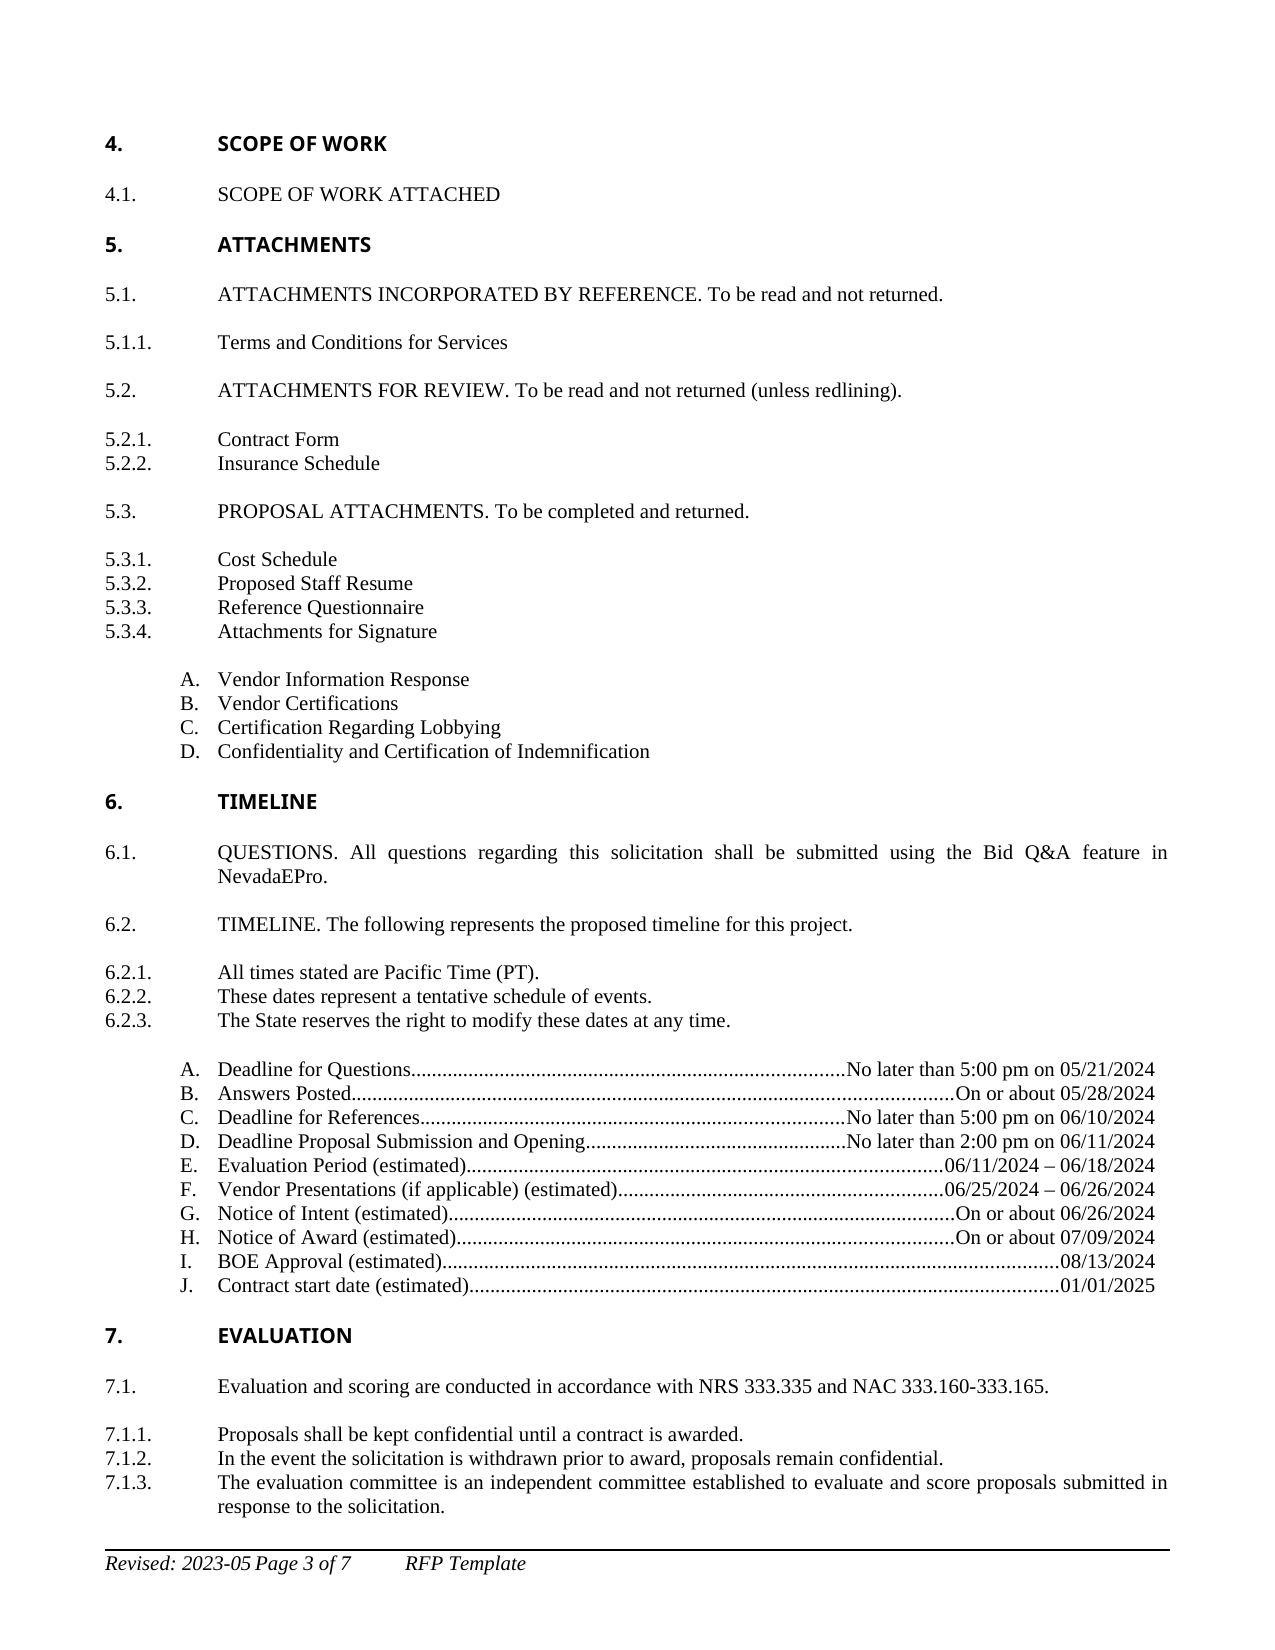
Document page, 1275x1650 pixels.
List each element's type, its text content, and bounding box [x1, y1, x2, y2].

subtitle Reference Questionnaire [105, 595, 1170, 619]
subtitle The State reserves the right to modify these dates at any time. [105, 1008, 1170, 1032]
subtitle Contract Form [105, 427, 1170, 451]
subtitle Answers Posted On or about 05/28/2024 [180, 1081, 1170, 1105]
subtitle Deadline for Questions No later than 5:00 pm on 05/21/2024 [180, 1057, 1170, 1081]
subtitle Vendor Certifications [180, 691, 1170, 715]
subtitle Deadline Proposal Submission and Opening No later than 2:00 pm on 06/11/2024 [180, 1129, 1170, 1153]
subtitle ATTACHMENTS INCORPORATED BY REFERENCE. To be read and not returned. [105, 282, 1170, 306]
subtitle EVALUATION [105, 1321, 1170, 1350]
subtitle Contract start date (estimated) 01/01/2025 [180, 1273, 1170, 1297]
subtitle Confidentiality and Certification of Indemnification [180, 739, 1170, 763]
subtitle Insurance Schedule [105, 451, 1170, 475]
subtitle Vendor Information Response [180, 667, 1170, 691]
subtitle Evaluation Period (estimated) 06/11/2024 – 06/18/2024 [180, 1153, 1170, 1177]
subtitle Attachments for Signature [105, 619, 1170, 643]
subtitle QUESTIONS. All questions regarding this solicitation shall be submitted using the Bid Q&A feature in NevadaEPro. [105, 840, 1170, 888]
subtitle ATTACHMENTS [105, 230, 1170, 258]
subtitle Vendor Presentations (if applicable) (estimated) 06/25/2024 – 06/26/2024 [180, 1177, 1170, 1201]
subtitle PROPOSAL ATTACHMENTS. To be completed and returned. [105, 499, 1170, 523]
subtitle Notice of Award (estimated) On or about 07/09/2024 [180, 1225, 1170, 1249]
subtitle Notice of Intent (estimated) On or about 06/26/2024 [180, 1201, 1170, 1225]
subtitle All times stated are Pacific Time (PT). [105, 960, 1170, 984]
subtitle SCOPE OF WORK ATTACHED [105, 182, 1170, 206]
subtitle Terms and Conditions for Services [105, 330, 1170, 354]
subtitle Proposals shall be kept confidential until a contract is awarded. [105, 1422, 1170, 1446]
subtitle BOE Approval (estimated) 08/13/2024 [180, 1249, 1170, 1273]
subtitle The evaluation committee is an independent committee established to evaluate and score proposals submitted in response to the solicitation. [105, 1470, 1170, 1518]
subtitle TIMELINE [105, 787, 1170, 816]
subtitle Cost Schedule [105, 547, 1170, 571]
subtitle Evaluation and scoring are conducted in accordance with NRS 333.335 and NAC 333.160-333.165. [105, 1374, 1170, 1398]
subtitle In the event the solicitation is withdrawn prior to award, proposals remain confidential. [105, 1446, 1170, 1470]
subtitle Certification Regarding Lobbying [180, 715, 1170, 739]
subtitle ATTACHMENTS FOR REVIEW. To be read and not returned (unless redlining). [105, 378, 1170, 402]
subtitle TIMELINE. The following represents the proposed timeline for this project. [105, 912, 1170, 936]
subtitle Proposed Staff Resume [105, 571, 1170, 595]
subtitle SCOPE OF WORK [105, 129, 1170, 157]
subtitle These dates represent a tentative schedule of events. [105, 984, 1170, 1008]
subtitle Deadline for References No later than 5:00 pm on 06/10/2024 [180, 1105, 1170, 1129]
